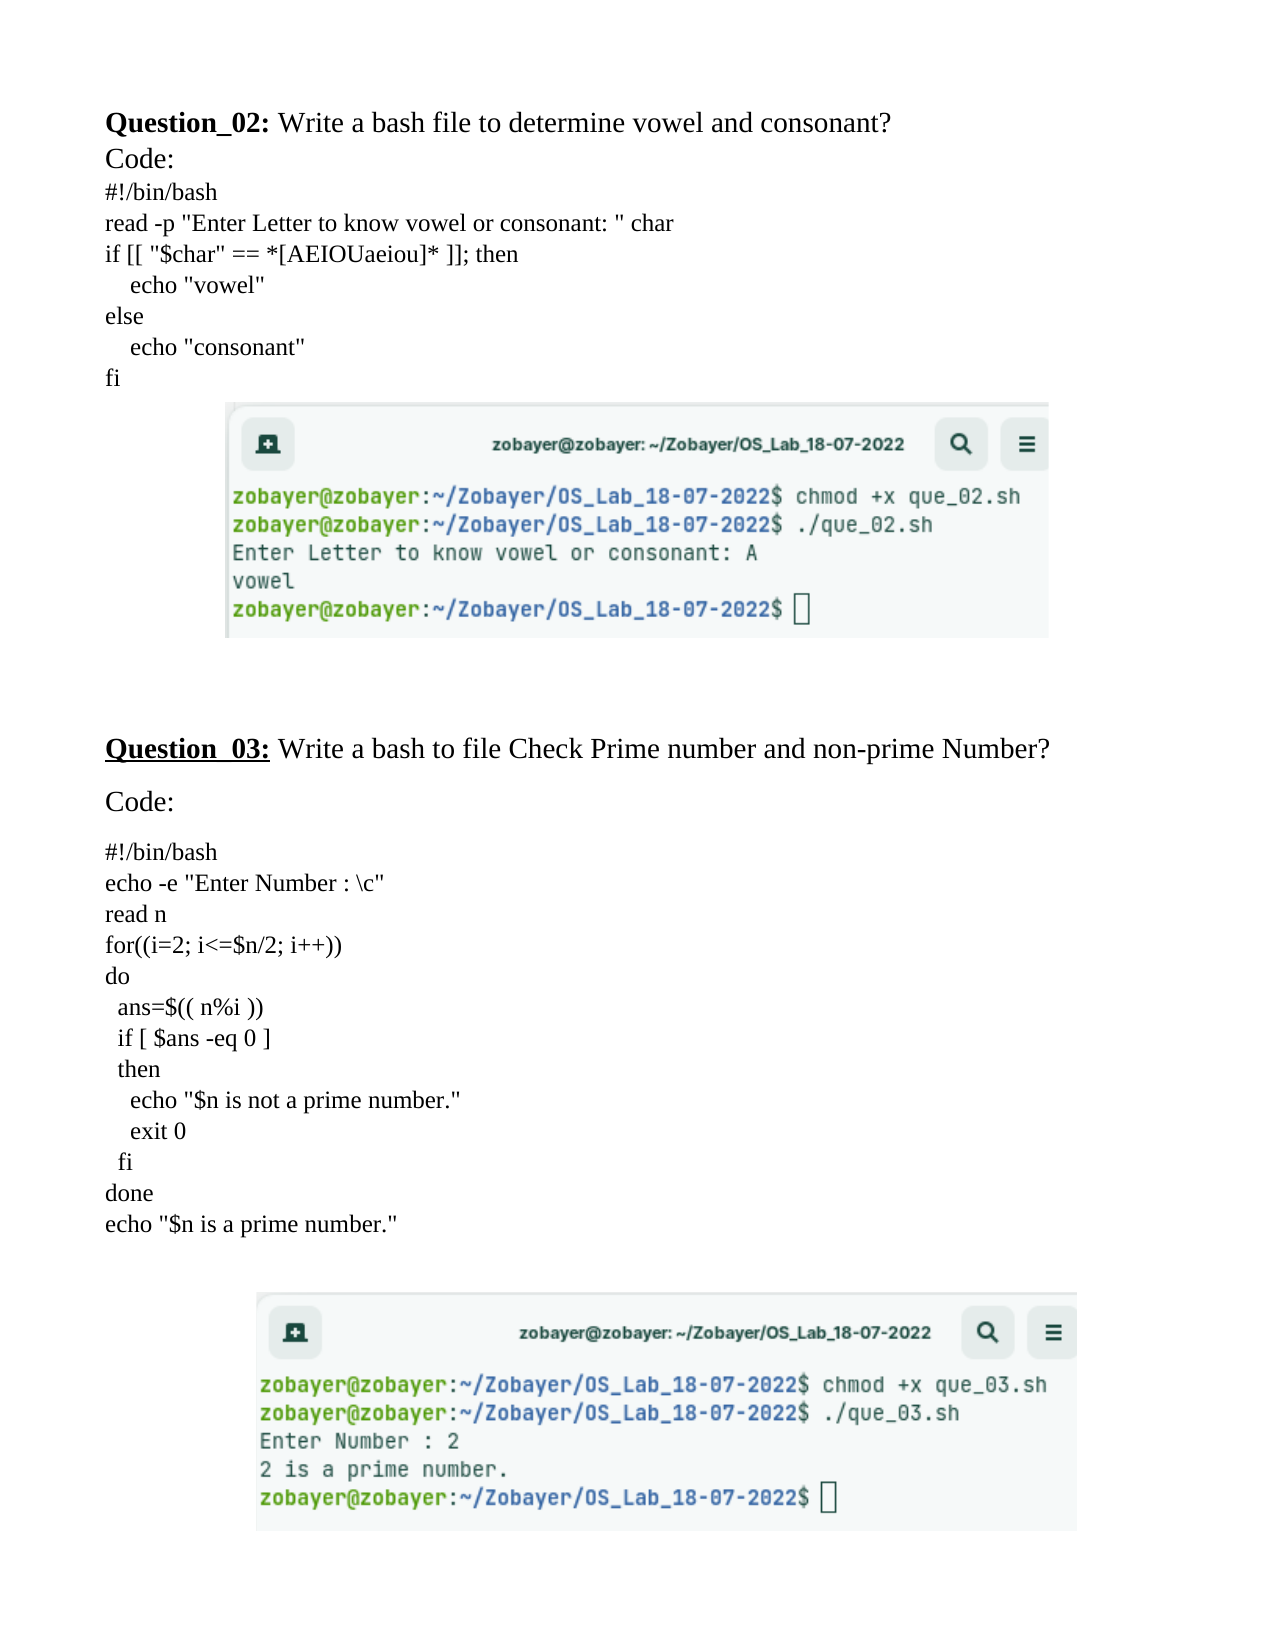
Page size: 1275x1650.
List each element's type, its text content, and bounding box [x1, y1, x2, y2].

text for((i=2; i<=$n/2; i++)) [105, 930, 1170, 958]
text read n [105, 899, 1170, 927]
text if [[ "$char" == *[AEIOUaeiou]* ]]; then [105, 239, 1170, 268]
text Question_02: Write a bash file to determine vowel and consonant? [105, 105, 1170, 138]
text else [105, 301, 1170, 330]
text do [105, 961, 1170, 989]
text Question_03: Write a bash to file Check Prime number and non-prime Number? [105, 731, 1170, 764]
text ans=$(( n%i )) [105, 992, 1170, 1021]
text echo -e "Enter Number : \c" [105, 868, 1170, 896]
text echo "$n is a prime number." [105, 1209, 1170, 1238]
picture [255, 1292, 1076, 1531]
text Code: [105, 141, 1170, 175]
text #!/bin/bash [105, 177, 1170, 206]
text Code: [105, 784, 1170, 817]
text echo "$n is not a prime number." [105, 1085, 1170, 1114]
text done [105, 1178, 1170, 1207]
text echo "vowel" [105, 270, 1170, 299]
picture [223, 402, 1049, 638]
text fi [105, 363, 1170, 392]
text exit 0 [105, 1116, 1170, 1145]
text echo "consonant" [105, 332, 1170, 361]
text read -p "Enter Letter to know vowel or consonant: " char [105, 208, 1170, 237]
text if [ $ans -eq 0 ] [105, 1023, 1170, 1052]
text fi [105, 1147, 1170, 1176]
text #!/bin/bash [105, 837, 1170, 865]
text then [105, 1054, 1170, 1083]
